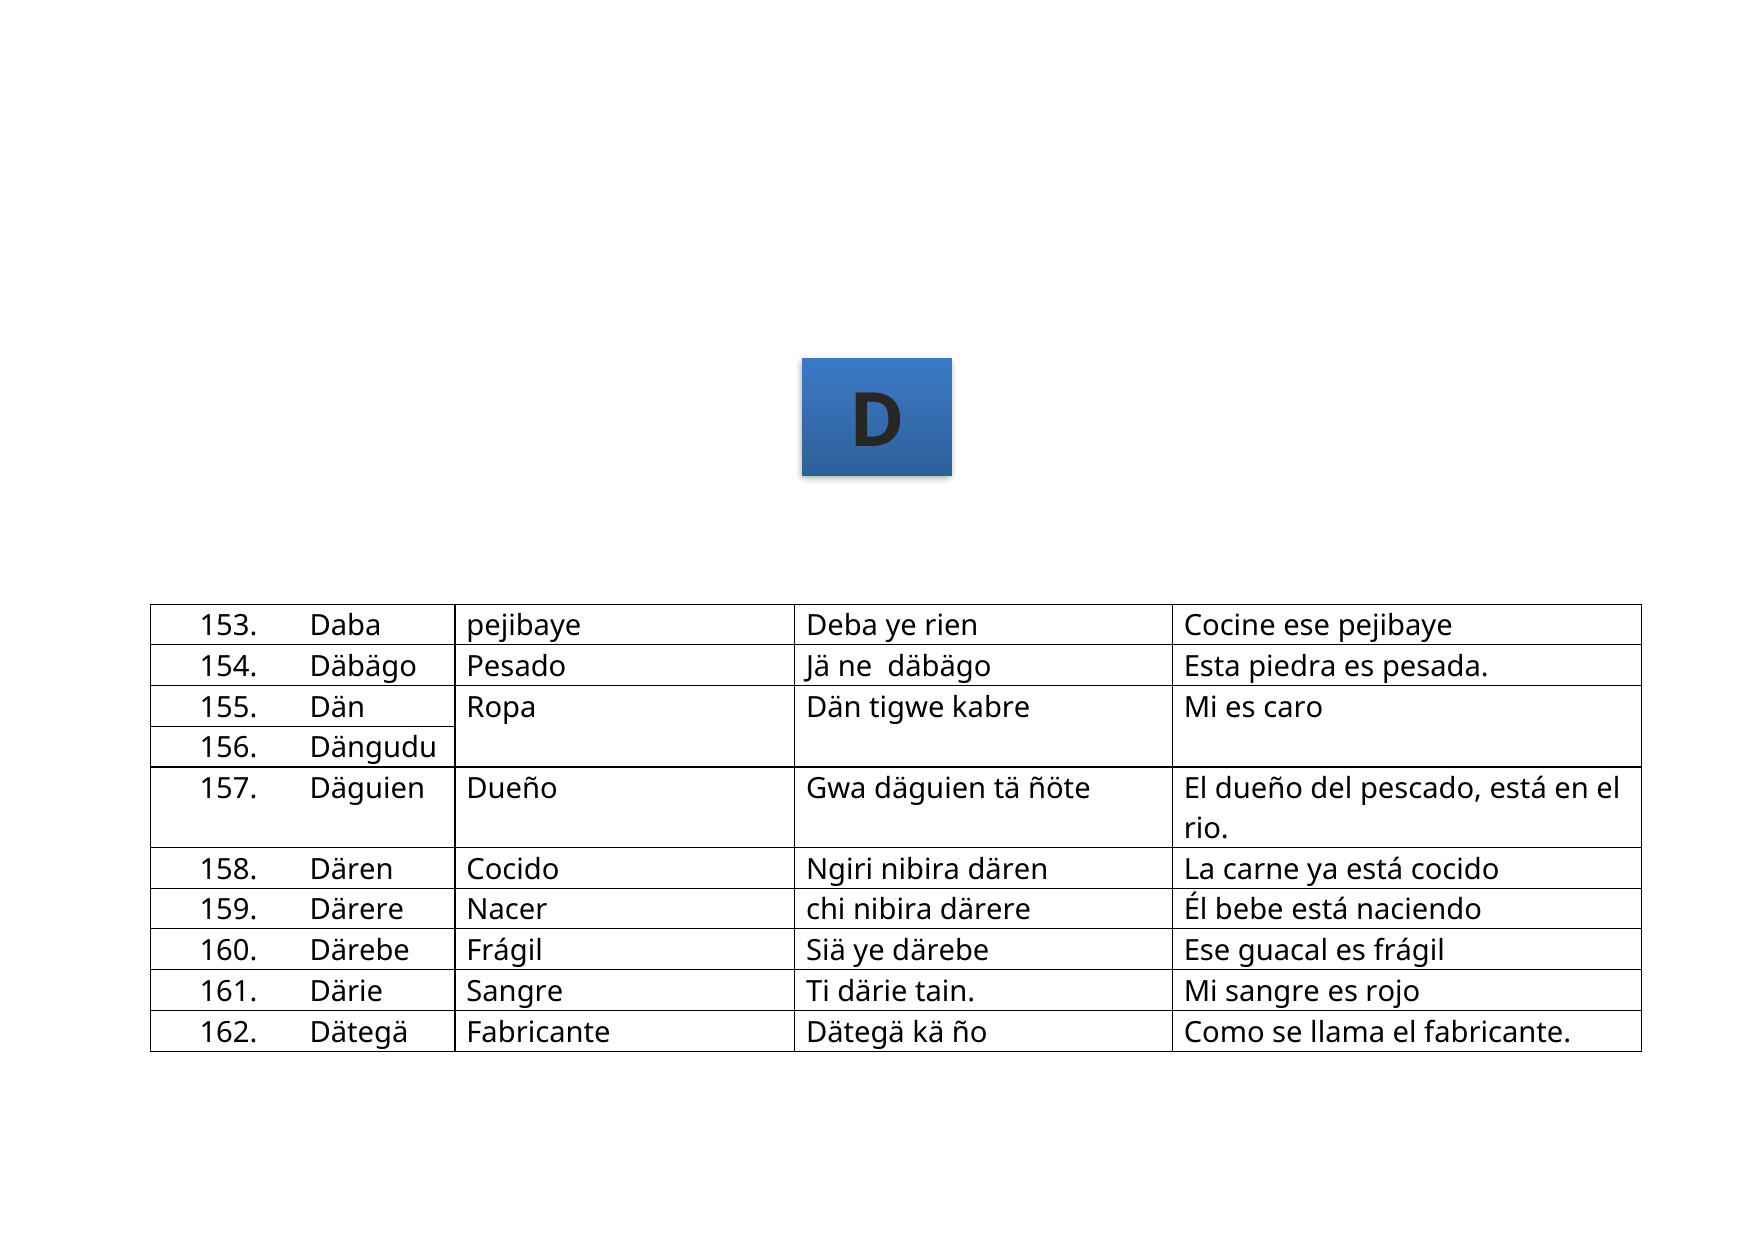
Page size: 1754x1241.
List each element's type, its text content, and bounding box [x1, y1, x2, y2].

table_cell Mi sangre es rojo [1173, 970, 1641, 1010]
table_cell Dueño [456, 768, 794, 847]
table_cell Sangre [456, 970, 794, 1010]
table_cell Dän tigwe kabre [795, 686, 1172, 766]
table_cell Jä ne däbägo [795, 645, 1172, 685]
table_cell Därere [151, 889, 454, 928]
table_cell Pesado [456, 645, 794, 685]
table_cell El dueño del pescado, está en el rio. [1173, 768, 1641, 847]
table_cell Dätegä [151, 1011, 454, 1051]
table_cell Como se llama el fabricante. [1173, 1011, 1641, 1051]
table_cell Cocido [456, 848, 794, 888]
table_cell Därebe [151, 929, 454, 969]
table_header pejibaye [456, 605, 794, 644]
table_cell Esta piedra es pesada. [1173, 645, 1641, 685]
table_cell Siä ye därebe [795, 929, 1172, 969]
table_cell Dären [151, 848, 454, 888]
table_header Cocine ese pejibaye [1173, 605, 1641, 644]
table_cell Dätegä kä ño [795, 1011, 1172, 1051]
table_cell Mi es caro [1173, 686, 1641, 766]
table_cell Dän [151, 686, 454, 726]
table_cell Frágil [456, 929, 794, 969]
table_cell Fabricante [456, 1011, 794, 1051]
table_cell La carne ya está cocido [1173, 848, 1641, 888]
table_cell Ropa [456, 686, 794, 766]
table_cell Ngiri nibira dären [795, 848, 1172, 888]
table_cell Däguien [151, 768, 454, 847]
table_cell Däbägo [151, 645, 454, 685]
table_cell chi nibira därere [795, 889, 1172, 928]
table_cell Gwa däguien tä ñöte [795, 768, 1172, 847]
table_cell Därie [151, 970, 454, 1010]
table_cell Él bebe está naciendo [1173, 889, 1641, 928]
table_cell Dängudu [151, 727, 454, 766]
table_cell Ese guacal es frágil [1173, 929, 1641, 969]
table_cell Nacer [456, 889, 794, 928]
table_header Deba ye rien [795, 605, 1172, 644]
table_header Daba [151, 605, 454, 644]
table_cell Ti därie tain. [795, 970, 1172, 1010]
